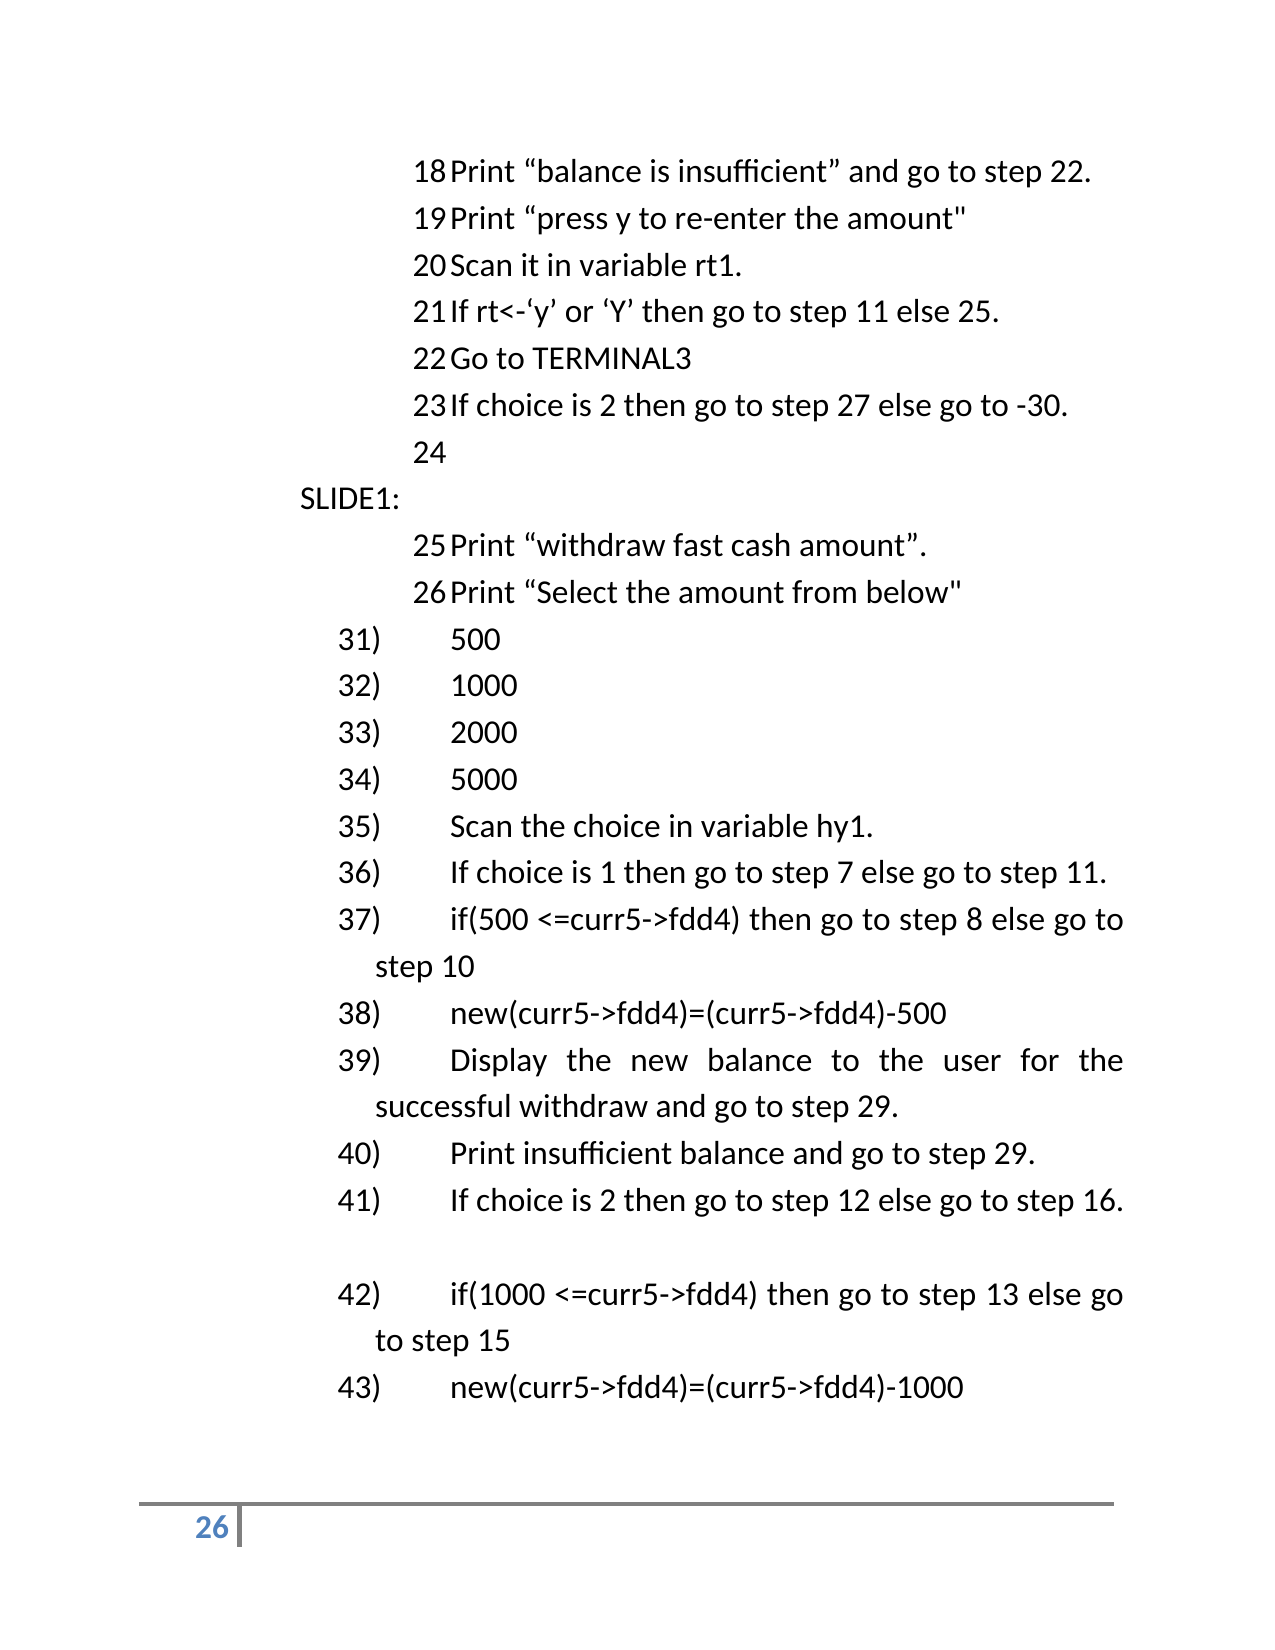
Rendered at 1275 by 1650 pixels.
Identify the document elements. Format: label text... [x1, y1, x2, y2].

list Print “balance is insufficient” and go to step 22. [412, 150, 1125, 191]
list Print “Select the amount from below" [412, 571, 1125, 612]
list Scan it in variable rt1. [412, 243, 1125, 284]
list If choice is 2 then go to step 12 else go to step 16. [337, 1179, 1125, 1266]
list Scan the choice in variable hy1. [337, 805, 1125, 846]
list Print “withdraw fast cash amount”. [412, 524, 1125, 565]
list Display the new balance to the user for the successful withdraw and go to step 29. [337, 1039, 1125, 1126]
list Go to TERMINAL3 [412, 337, 1125, 378]
list if(1000 <=curr5->fdd4) then go to step 13 else go to step 15 [337, 1272, 1125, 1360]
list 500 [337, 618, 1125, 658]
list Print “press y to re-enter the amount" [412, 197, 1125, 237]
list 1000 [337, 664, 1125, 705]
list new(curr5->fdd4)=(curr5->fdd4)-500 [337, 992, 1125, 1033]
list new(curr5->fdd4)=(curr5->fdd4)-1000 [337, 1366, 1125, 1407]
list 2000 [337, 711, 1125, 752]
list If choice is 1 then go to step 7 else go to step 11. [337, 852, 1125, 892]
list SLIDE1: [225, 477, 1125, 518]
list 5000 [337, 758, 1125, 799]
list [337, 1132, 1125, 1173]
list If choice is 2 then go to step 27 else go to -30. [412, 384, 1125, 424]
list if(500 <=curr5->fdd4) then go to step 8 else go to step 10 [337, 898, 1125, 986]
list If rt<-‘y’ or ‘Y’ then go to step 11 else 25. [412, 290, 1125, 331]
